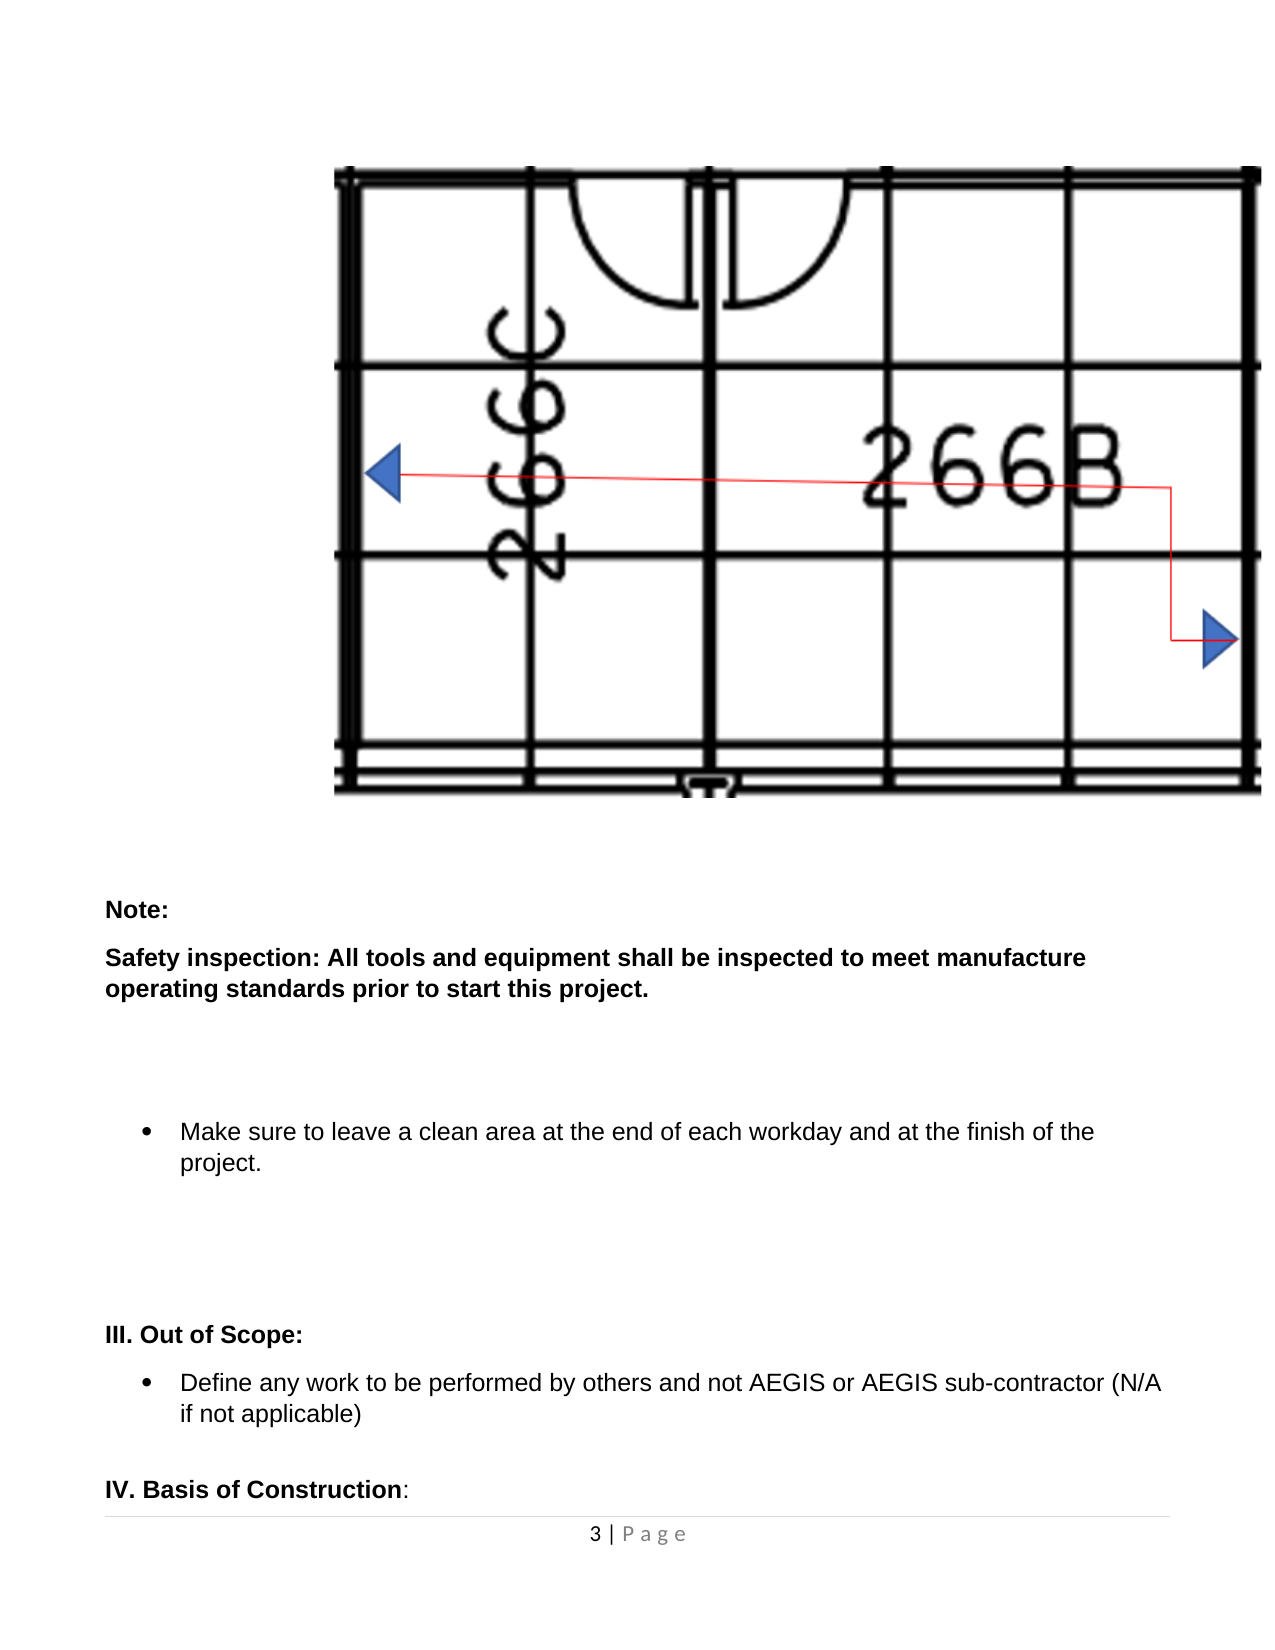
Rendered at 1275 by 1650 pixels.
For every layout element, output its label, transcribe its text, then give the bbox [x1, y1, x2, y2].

text IV. Basis of Construction: [105, 1475, 1170, 1504]
text Safety inspection: All tools and equipment shall be inspected to meet manufacture operating standards prior to start this project. [105, 943, 1170, 1003]
text Note: [105, 895, 1170, 924]
picture [330, 166, 1262, 798]
list Make sure to leave a clean area at the end of each workday and at the finish of the project. [142, 1117, 1170, 1177]
list Define any work to be performed by others and not AEGIS or AEGIS sub-contractor (N/A if not applicable) [142, 1368, 1170, 1428]
text III. Out of Scope: [105, 1320, 1170, 1349]
